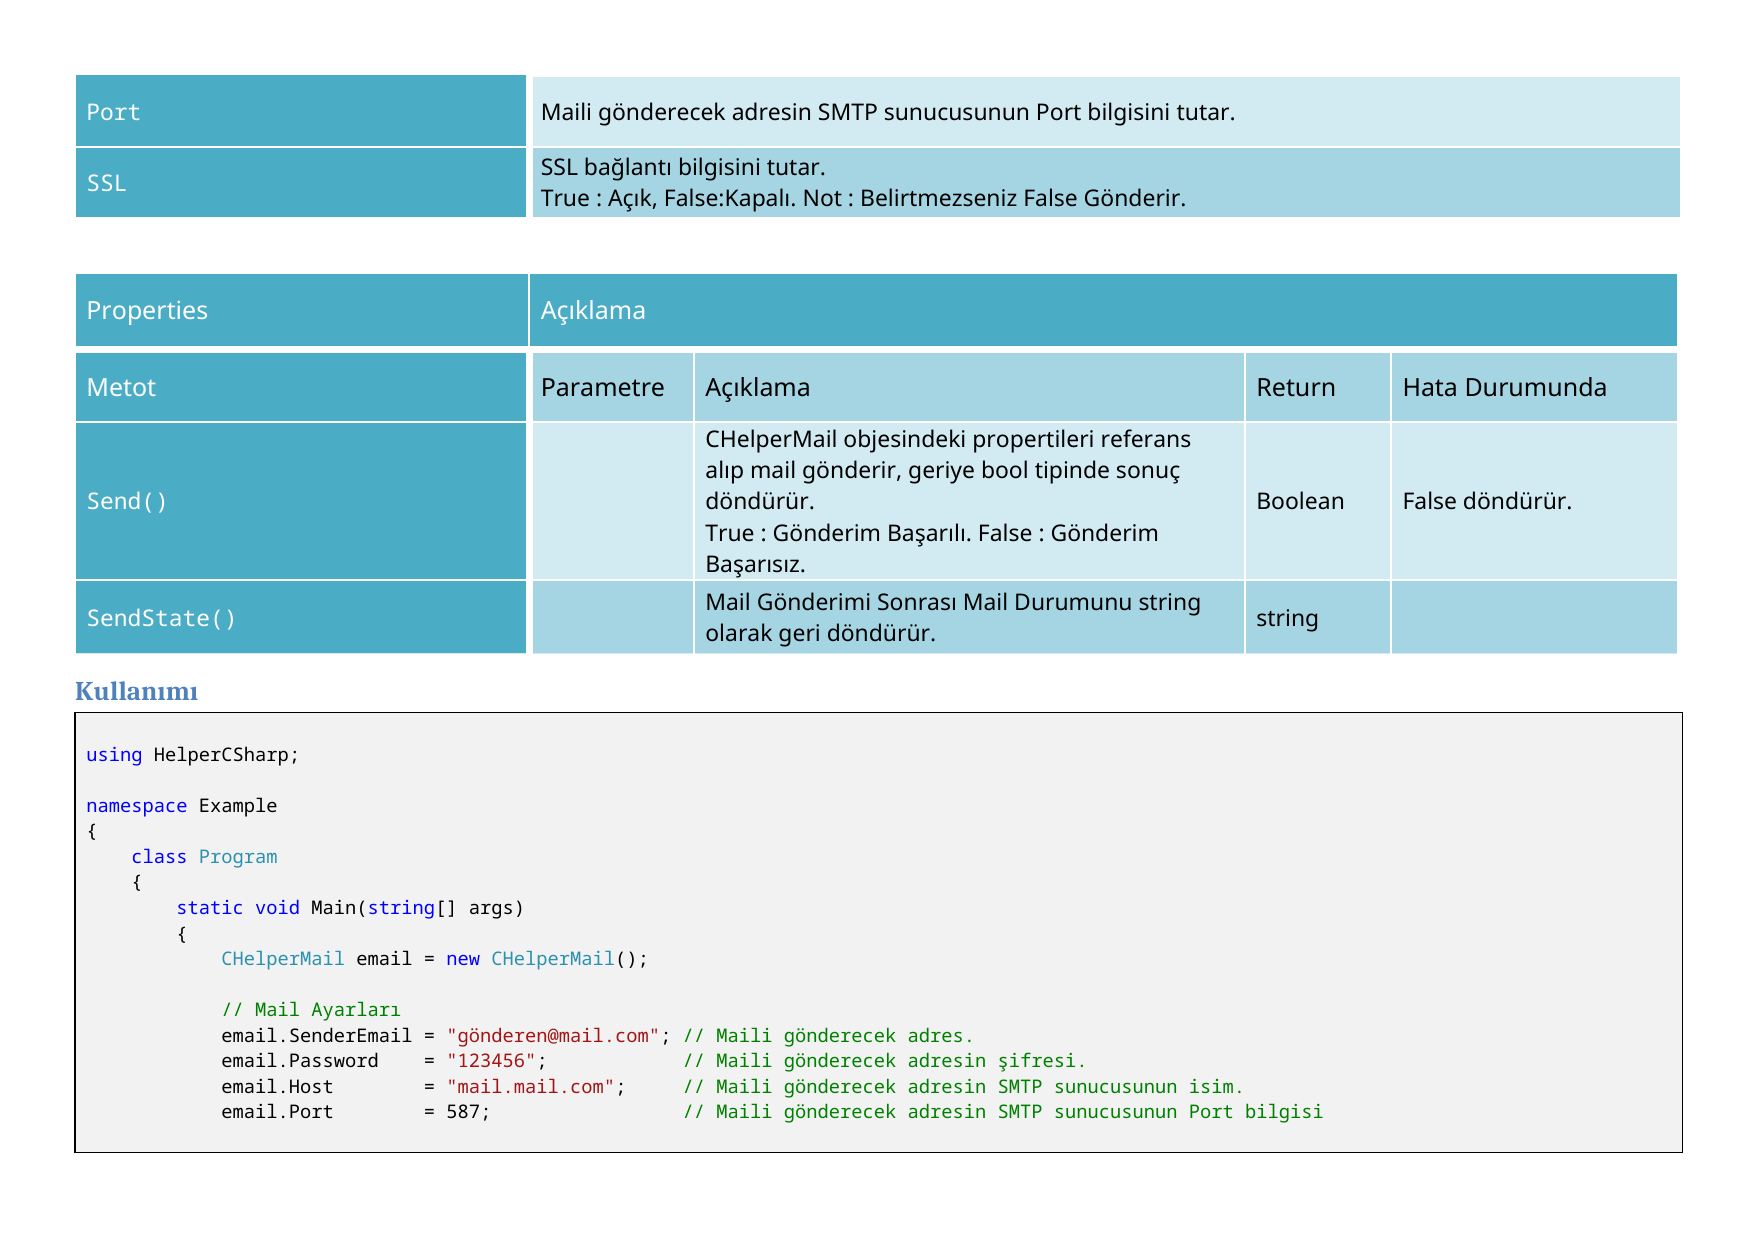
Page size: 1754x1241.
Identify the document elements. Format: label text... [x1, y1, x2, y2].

table_cell Send() [76, 423, 526, 579]
table_cell Maili gönderecek adresin SMTP sunucusunun Port bilgisini tutar. [533, 77, 1680, 146]
table_cell Port [76, 75, 526, 146]
table_cell SSL bağlantı bilgisini tutar. True : Açık, False:Kapalı. Not : Belirtmezseniz False Gönderir. [533, 148, 1680, 217]
table_cell Açıklama [695, 353, 1244, 421]
table_cell SendState() [76, 581, 526, 653]
table_header Properties [76, 274, 528, 346]
table_cell Metot [76, 353, 526, 421]
table_cell Return [1246, 353, 1390, 421]
table_cell False döndürür. [1392, 423, 1677, 579]
table_cell SSL [76, 148, 526, 217]
table_header Açıklama [530, 274, 1677, 346]
table_cell string [1246, 581, 1390, 653]
table_cell CHelperMail objesindeki propertileri referans alıp mail gönderir, geriye bool tipinde sonuç döndürür. True : Gönderim Başarılı. False : Gönderim Başarısız. [695, 423, 1244, 579]
table_cell [533, 423, 693, 579]
table_cell [1392, 581, 1677, 653]
table_cell Parametre [533, 353, 693, 421]
subtitle Kullanımı [75, 676, 1679, 708]
table_cell [533, 581, 693, 653]
table_cell Mail Gönderimi Sonrası Mail Durumunu string olarak geri döndürür. [695, 581, 1244, 653]
table_cell Hata Durumunda [1392, 353, 1677, 421]
table_cell Boolean [1246, 423, 1390, 579]
